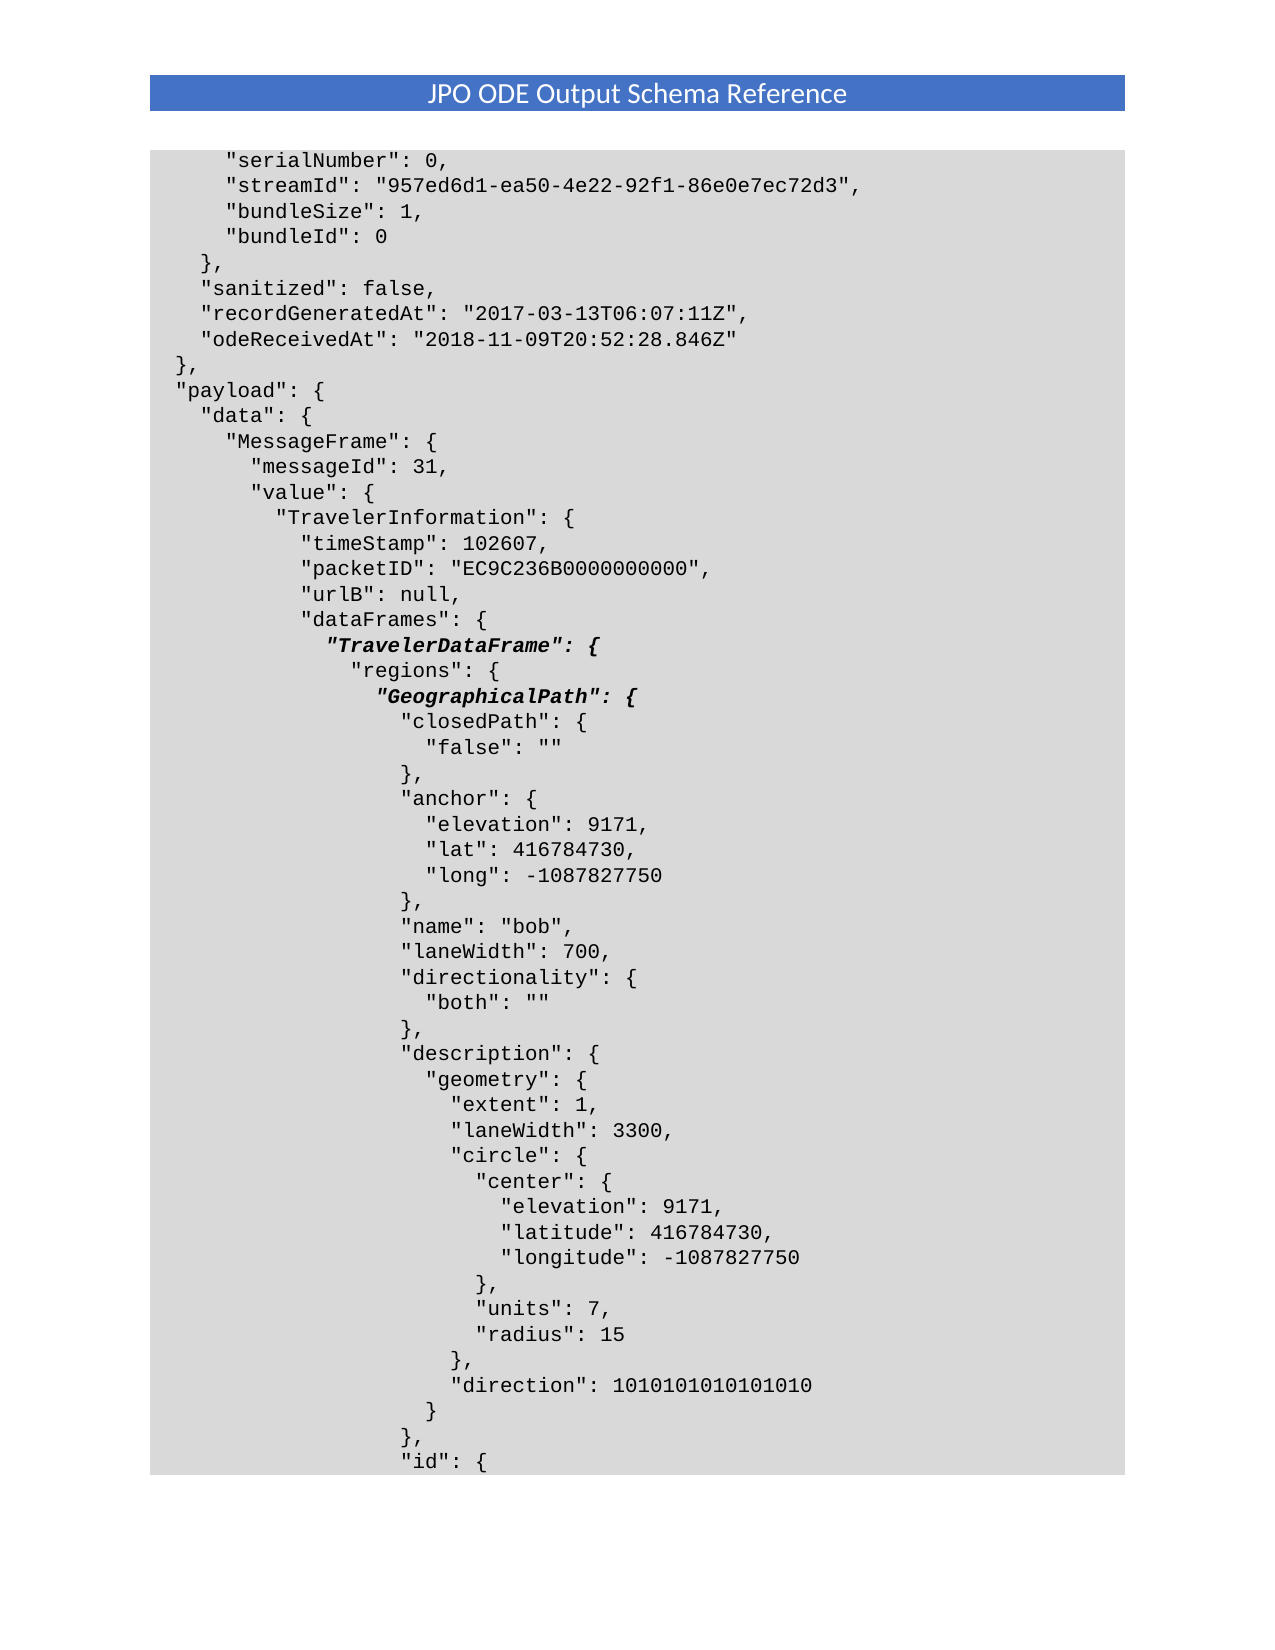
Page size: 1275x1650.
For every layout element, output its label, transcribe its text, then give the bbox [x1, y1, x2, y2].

text "regions": { [150, 660, 1125, 684]
text "sanitized": false, [150, 278, 1125, 301]
text "streamId": "957ed6d1-ea50-4e22-92f1-86e0e7ec72d3", [150, 176, 1125, 199]
text "laneWidth": 700, [150, 941, 1125, 965]
text "circle": { [150, 1145, 1125, 1169]
text "elevation": 9171, [150, 1196, 1125, 1220]
text "center": { [150, 1171, 1125, 1194]
text "serialNumber": 0, [150, 150, 1125, 174]
text "geometry": { [150, 1069, 1125, 1092]
text "TravelerInformation": { [150, 507, 1125, 531]
text "latitude": 416784730, [150, 1222, 1125, 1246]
text "description": { [150, 1043, 1125, 1067]
text "recordGeneratedAt": "2017-03-13T06:07:11Z", [150, 303, 1125, 327]
text "units": 7, [150, 1298, 1125, 1322]
text "name": "bob", [150, 916, 1125, 939]
text "bundleId": 0 [150, 227, 1125, 250]
text "timeStamp": 102607, [150, 533, 1125, 556]
text "value": { [150, 482, 1125, 505]
text "id": { [150, 1452, 1125, 1475]
text "payload": { [150, 380, 1125, 403]
text }, [150, 890, 1125, 914]
text "laneWidth": 3300, [150, 1120, 1125, 1143]
text }, [150, 762, 1125, 786]
text }, [150, 1349, 1125, 1373]
text "packetID": "EC9C236B0000000000", [150, 558, 1125, 582]
text "closedPath": { [150, 711, 1125, 735]
text "directionality": { [150, 967, 1125, 990]
text "extent": 1, [150, 1094, 1125, 1118]
text "direction": 1010101010101010 [150, 1375, 1125, 1399]
text }, [150, 1273, 1125, 1297]
text "TravelerDataFrame": { [150, 635, 1125, 658]
text "GeographicalPath": { [150, 686, 1125, 709]
text "lat": 416784730, [150, 839, 1125, 863]
text "both": "" [150, 992, 1125, 1016]
text "anchor": { [150, 788, 1125, 812]
text "MessageFrame": { [150, 431, 1125, 454]
text "dataFrames": { [150, 609, 1125, 633]
text "long": -1087827750 [150, 864, 1125, 888]
text }, [150, 1018, 1125, 1041]
text "messageId": 31, [150, 456, 1125, 480]
text "odeReceivedAt": "2018-11-09T20:52:28.846Z" [150, 329, 1125, 352]
text }, [150, 354, 1125, 378]
text "false": "" [150, 737, 1125, 761]
text "urlB": null, [150, 584, 1125, 607]
text }, [150, 1426, 1125, 1450]
text "data": { [150, 405, 1125, 429]
text } [150, 1401, 1125, 1424]
text "elevation": 9171, [150, 813, 1125, 837]
text "bundleSize": 1, [150, 201, 1125, 225]
text "longitude": -1087827750 [150, 1247, 1125, 1271]
text "radius": 15 [150, 1324, 1125, 1348]
text }, [150, 252, 1125, 276]
